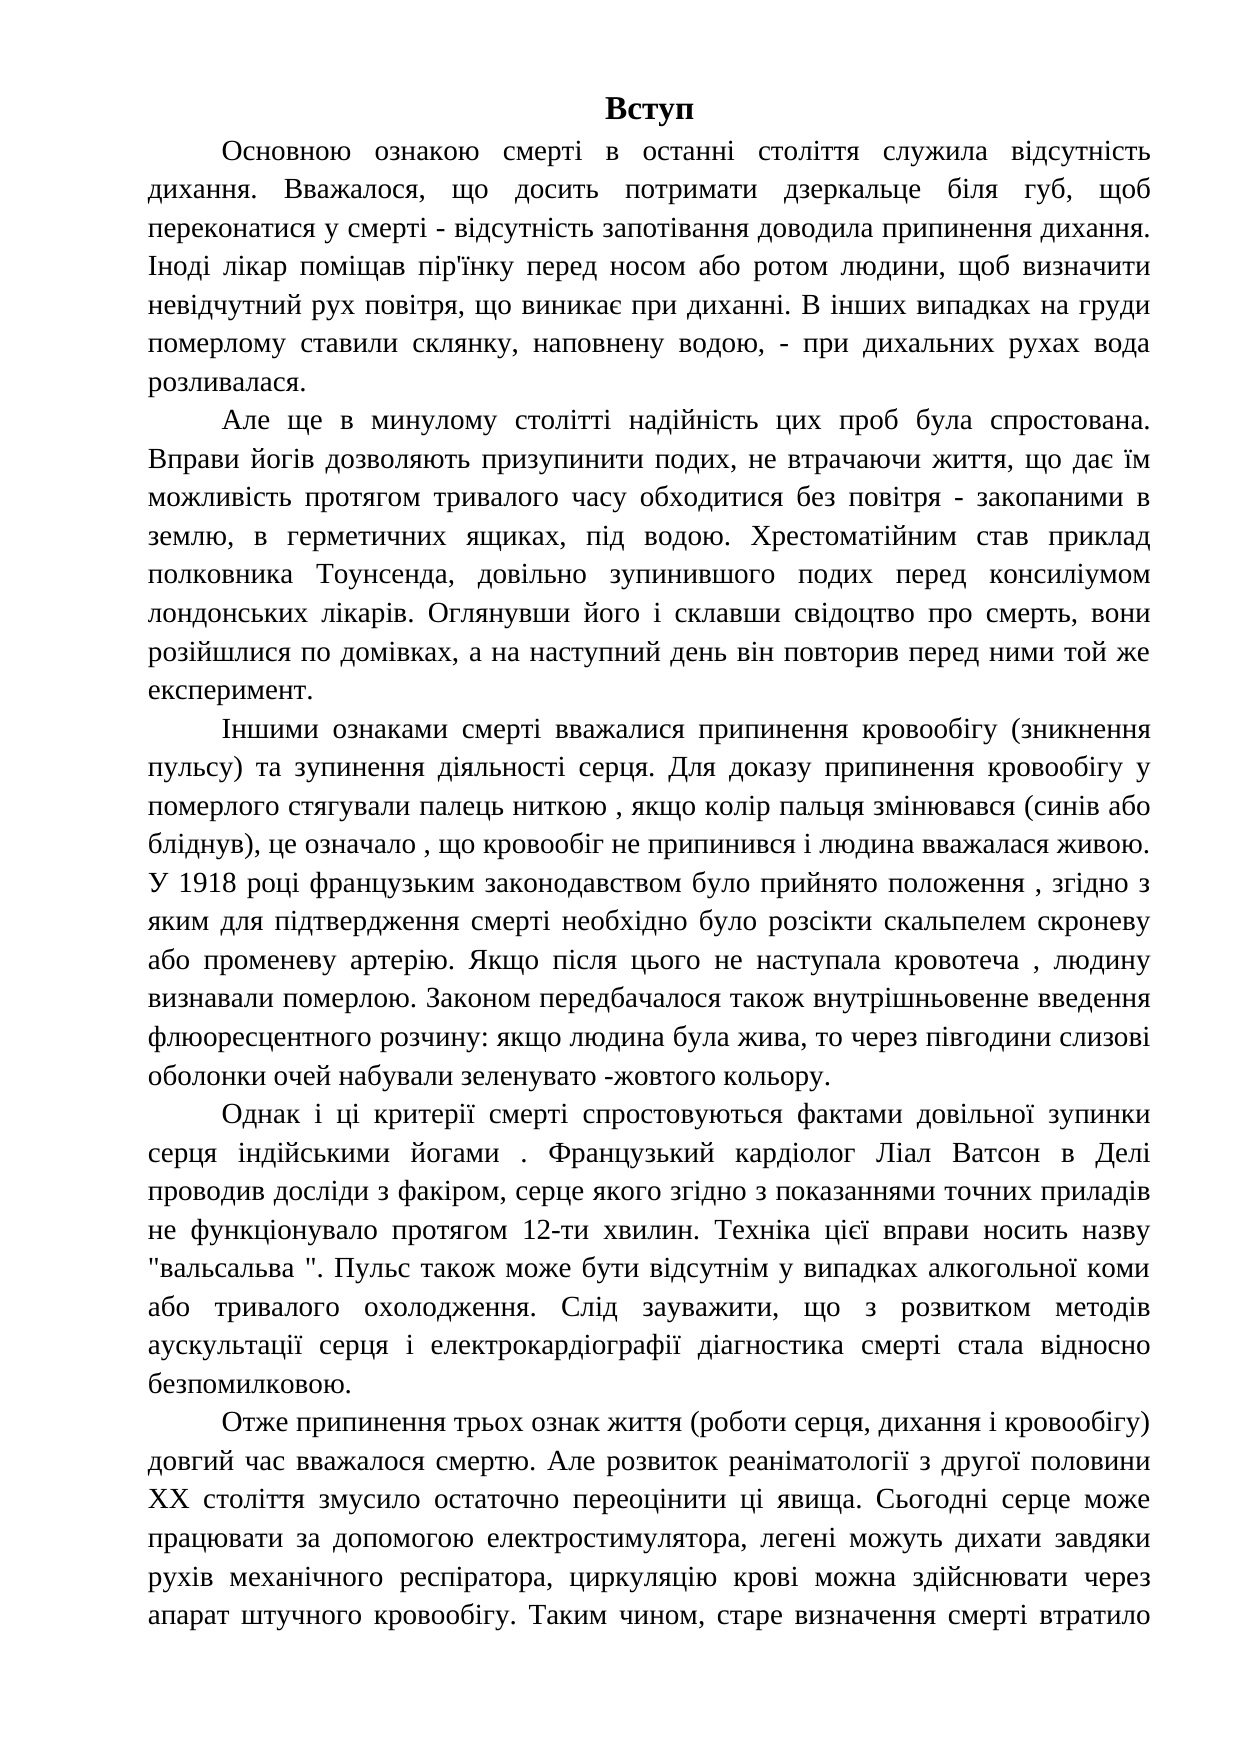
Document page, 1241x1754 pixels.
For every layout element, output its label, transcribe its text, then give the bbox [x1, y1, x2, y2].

text Вступ [148, 88, 1152, 127]
text Іншими ознаками смерті вважалися припинення кровообігу (зникнення пульсу) та зупинення діяльності серця. Для доказу припинення кровообігу у померлого стягували палець ниткою , якщо колір пальця змінювався (синів або бліднув), це означало , що кровообіг не припинився і людина вважалася живою. У 1918 році французьким законодавством було прийнято положення , згідно з яким для підтвердження смерті необхідно було розсікти скальпелем скроневу або променеву артерію. Якщо після цього не наступала кровотеча , людину визнавали померлою. Законом передбачалося також внутрішньовенне введення флюоресцентного розчину: якщо людина була жива, то через півгодини слизові оболонки очей набували зеленувато -жовтого кольору. [148, 711, 1152, 1091]
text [148, 1404, 1152, 1631]
text Однак і ці критерії смерті спростовуються фактами довільної зупинки серця індійськими йогами . Французький кардіолог Ліал Ватсон в Делі проводив досліди з факіром, серце якого згідно з показаннями точних приладів не функціонувало протягом 12-ти хвилин. Техніка цієї вправи носить назву "вальсальва ". Пульс також може бути відсутнім у випадках алкогольної коми або тривалого охолодження. Слід зауважити, що з розвитком методів аускультації серця і електрокардіографії діагностика смерті стала відносно безпомилковою. [148, 1096, 1152, 1399]
text Але ще в минулому столітті надійність цих проб була спростована. Вправи йогів дозволяють призупинити подих, не втрачаючи життя, що дає їм можливість протягом тривалого часу обходитися без повітря - закопаними в землю, в герметичних ящиках, під водою. Хрестоматійним став приклад полковника Тоунсенда, довільно зупинившого подих перед консиліумом лондонських лікарів. Оглянувши його і склавши свідоцтво про смерть, вони розійшлися по домівках, а на наступний день він повторив перед ними той же експеримент. [148, 402, 1152, 706]
text Основною ознакою смерті в останні століття служила відсутність дихання. Вважалося, що досить потримати дзеркальце біля губ, щоб переконатися у смерті - відсутність запотівання доводила припинення дихання. Іноді лікар поміщав пір'їнку перед носом або ротом людини, щоб визначити невідчутний рух повітря, що виникає при диханні. В інших випадках на груди померлому ставили склянку, наповнену водою, - при дихальних рухах вода розливалася. [148, 133, 1152, 397]
